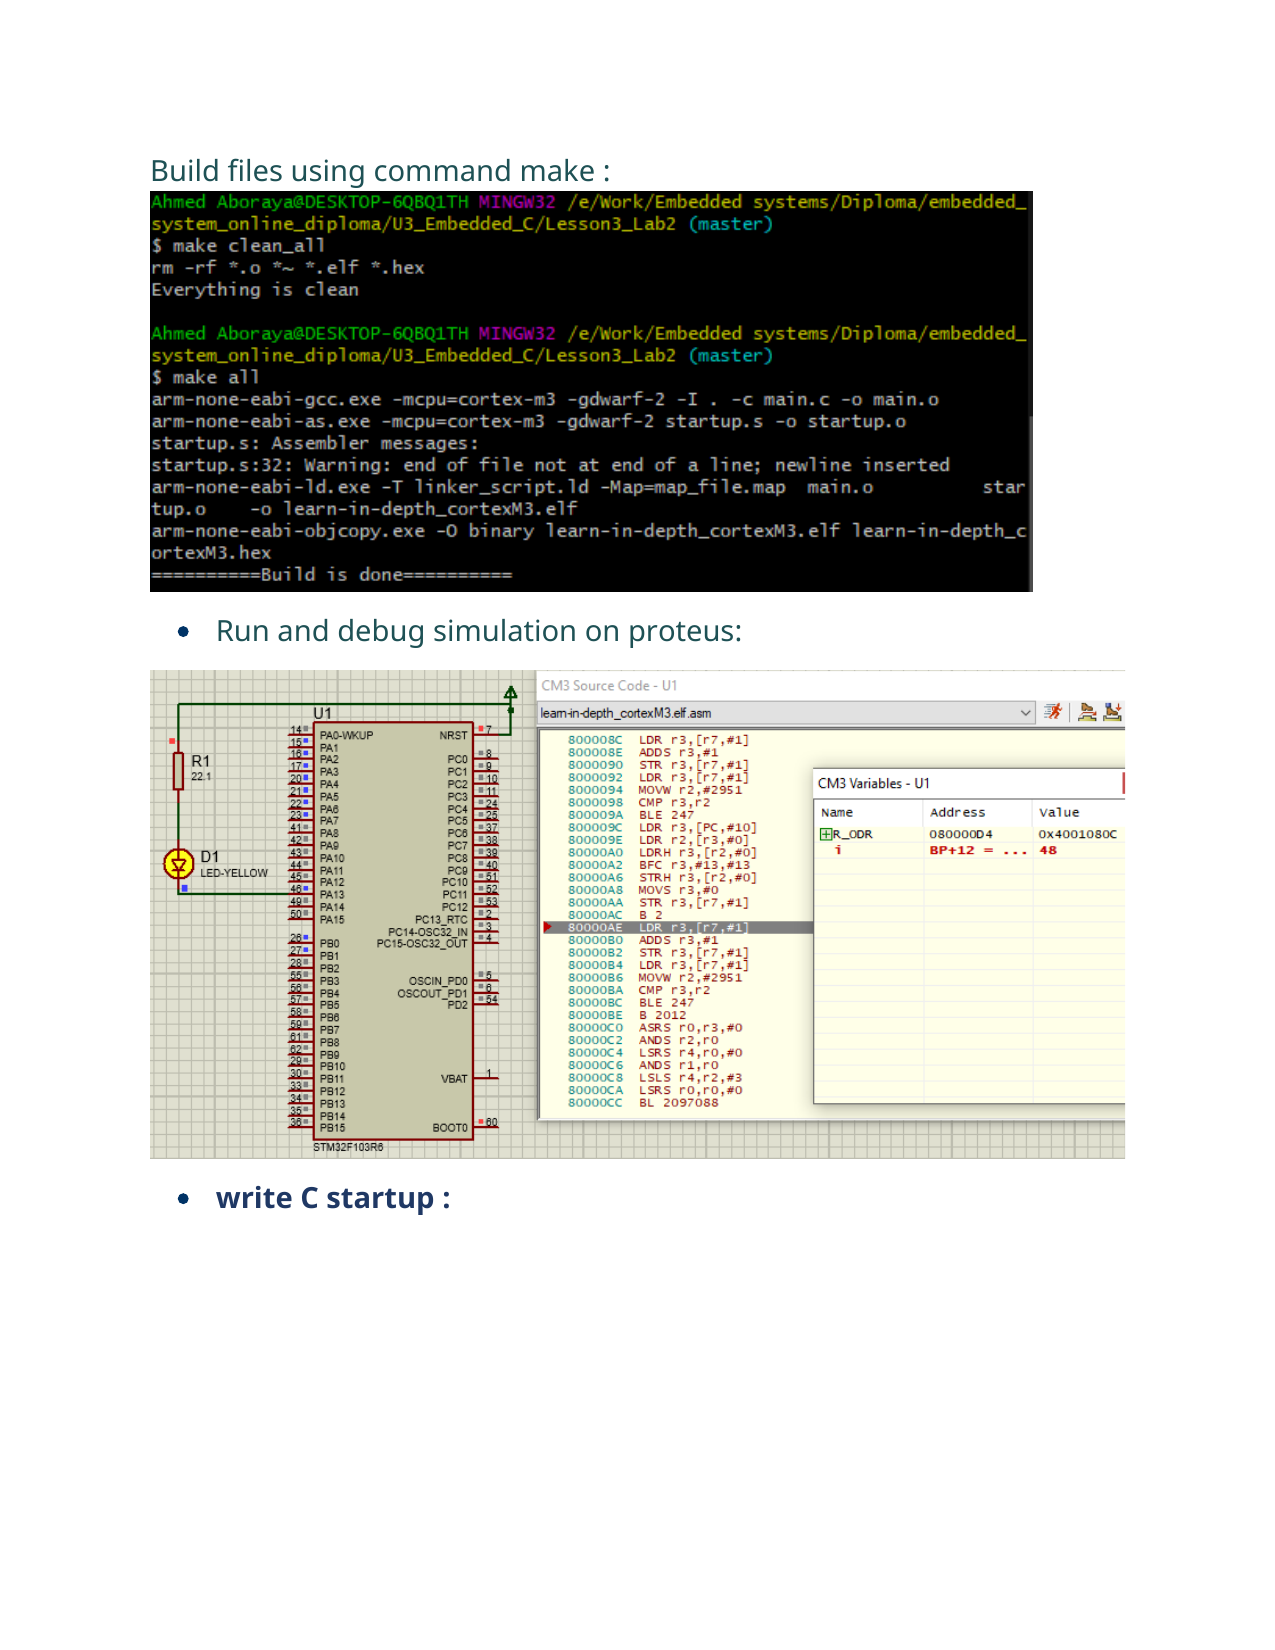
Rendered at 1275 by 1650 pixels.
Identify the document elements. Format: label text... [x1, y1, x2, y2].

picture [150, 670, 1125, 1159]
list Run and debug simulation on proteus: [178, 611, 1125, 650]
picture [150, 191, 1033, 592]
list write C startup : [178, 1178, 1125, 1217]
